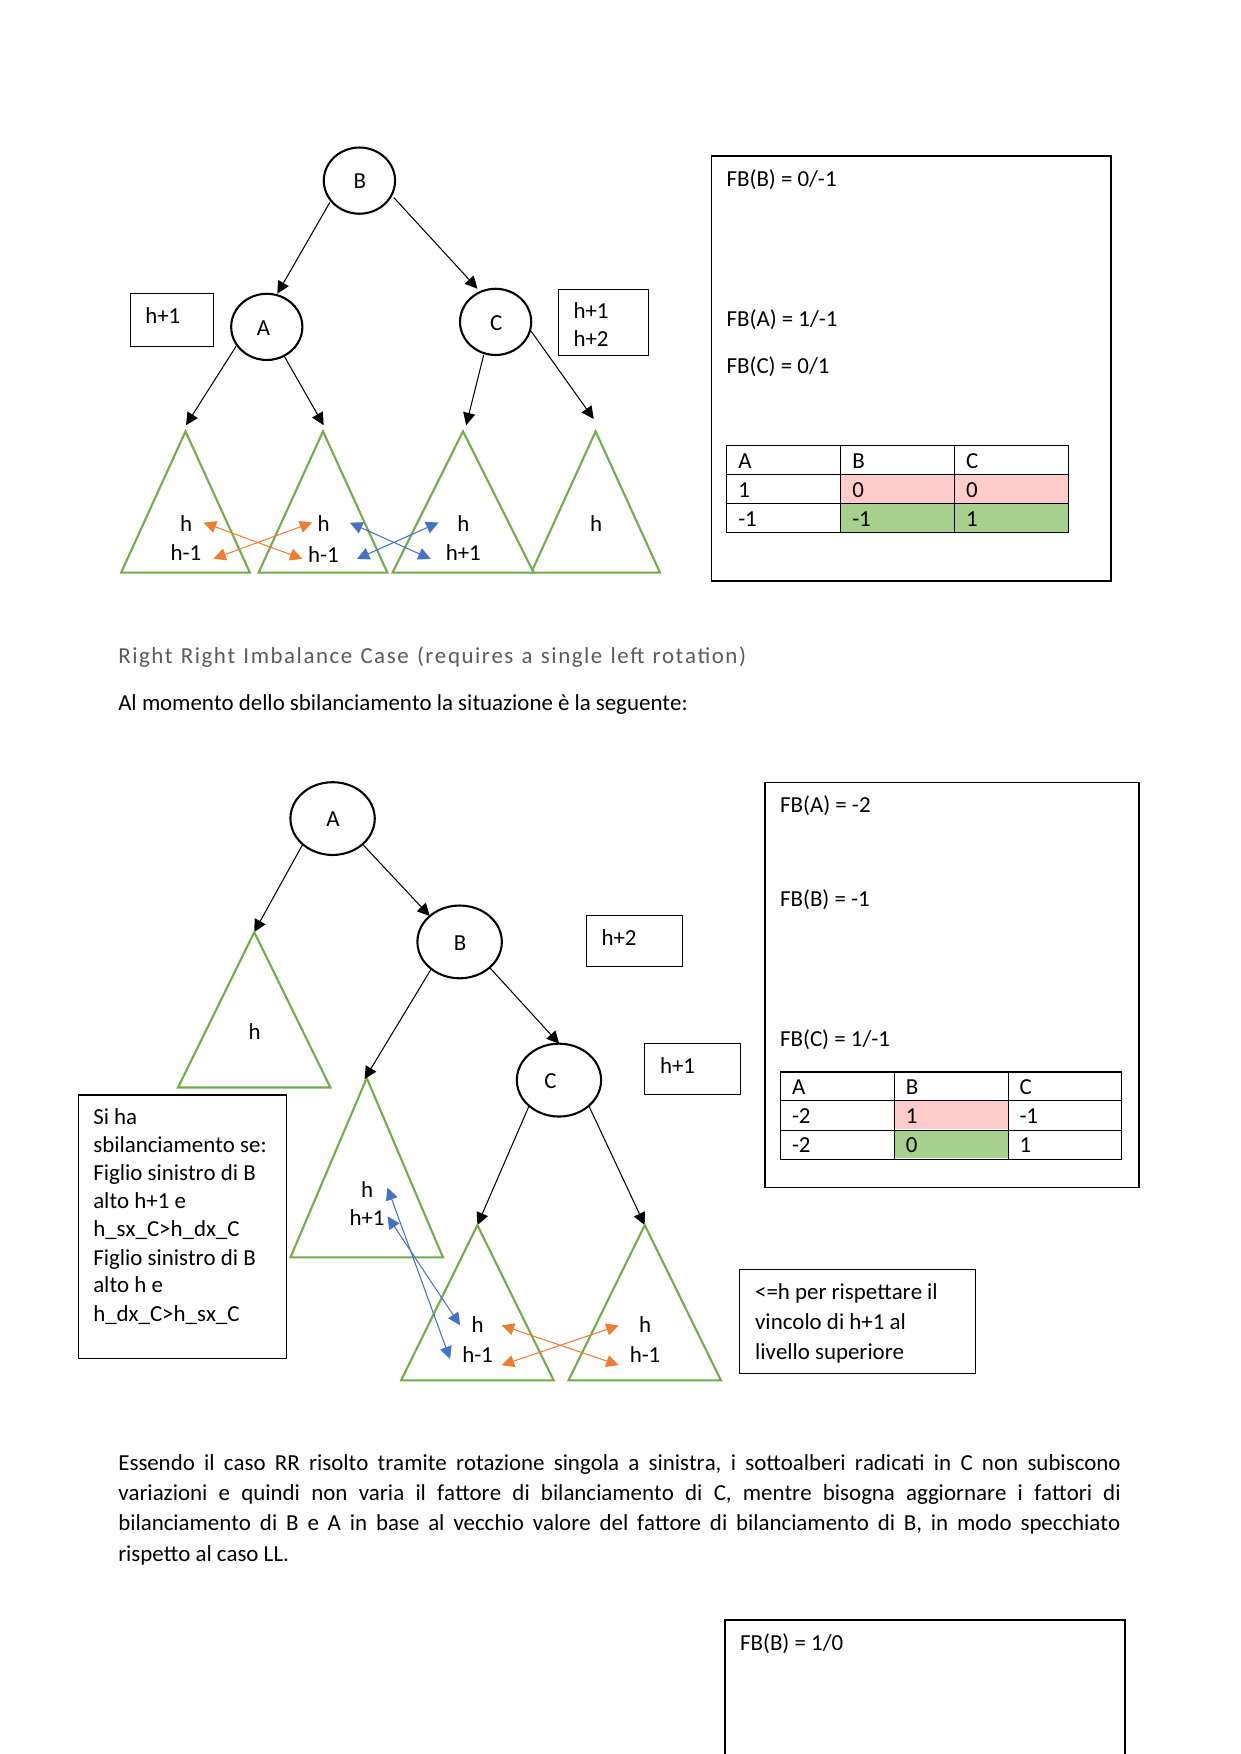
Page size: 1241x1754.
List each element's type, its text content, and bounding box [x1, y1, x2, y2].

text Al momento dello sbilanciamento la situazione è la seguente: [118, 688, 1122, 716]
text Essendo il caso RR risolto tramite rotazione singola a sinistra, i sottoalberi radicati in C non subiscono variazioni e quindi non varia il fattore di bilanciamento di C, mentre bisogna aggiornare i fattori di bilanciamento di B e A in base al vecchio valore del fattore di bilanciamento di B, in modo specchiato rispetto al caso LL. [118, 1448, 1122, 1567]
subtitle Right Right Imbalance Case (requires a single left rotation) [118, 642, 1122, 669]
